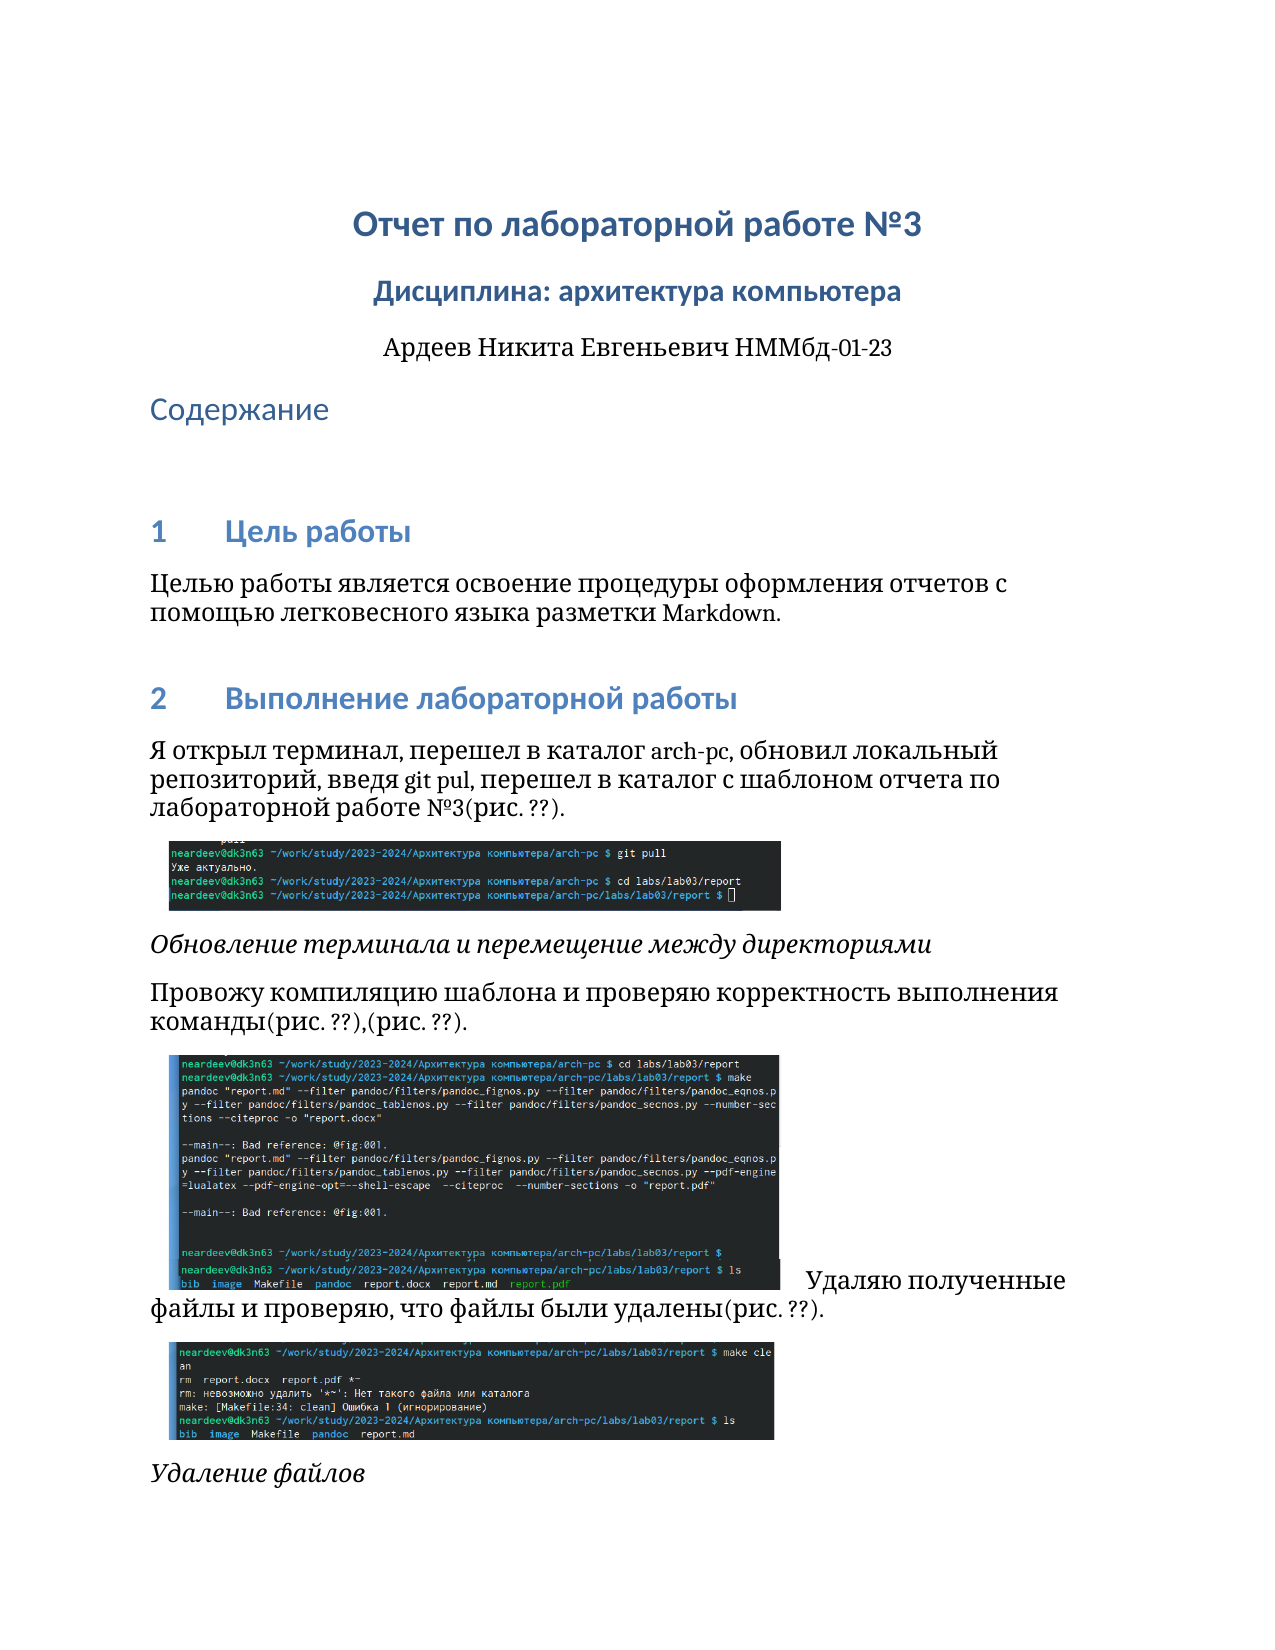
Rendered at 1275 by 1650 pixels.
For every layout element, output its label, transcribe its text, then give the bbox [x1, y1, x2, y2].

subtitle 1 Цель работы [150, 510, 1125, 551]
picture [168, 841, 782, 911]
text Провожу компиляцию шаблона и проверяю корректность выполнения команды(рис. ??),(рис. ??). [150, 979, 1125, 1036]
text Я открыл терминал, перешел в каталог arch-pc, обновил локальный репозиторий, введя git pul, перешел в каталог с шаблоном отчета по лабораторной работе №3(рис. ??). [150, 737, 1125, 823]
text Обновление терминала и перемещение между директориями [150, 931, 1125, 960]
picture [168, 1055, 782, 1290]
text Удаление файлов [150, 1460, 1125, 1489]
picture [168, 1342, 782, 1440]
text Целью работы является освоение процедуры оформления отчетов с помощью легковесного языка разметки Markdown. [150, 570, 1125, 627]
subtitle Дисциплина: архитектура компьютера [150, 271, 1125, 309]
text Ардеев Никита Евгеньевич НММбд-01-23 [150, 334, 1125, 363]
title Отчет по лабораторной работе №3 [150, 200, 1125, 246]
subtitle 2 Выполнение лабораторной работы [150, 677, 1125, 718]
